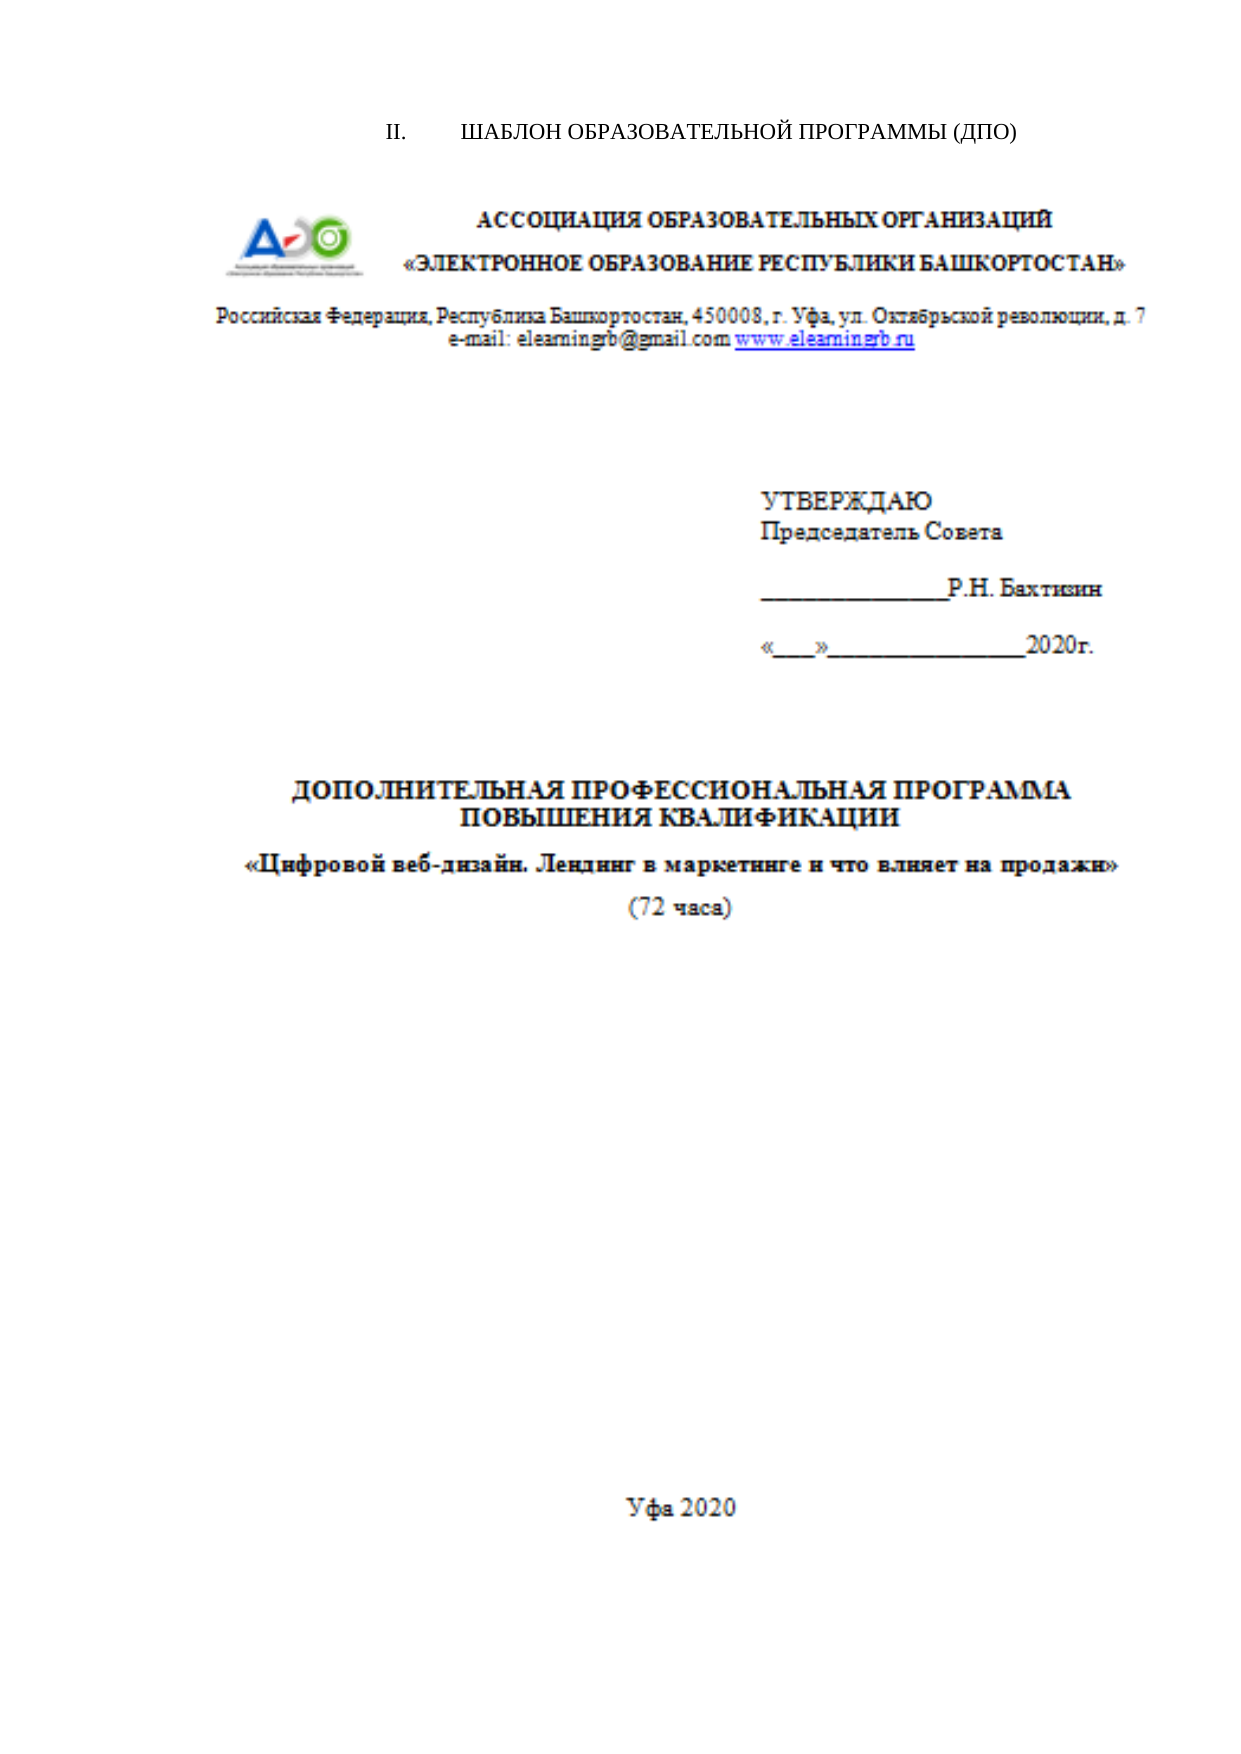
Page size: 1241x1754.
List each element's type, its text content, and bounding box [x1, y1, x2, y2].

picture [177, 169, 1176, 1560]
list ШАБЛОН ОБРАЗОВАТЕЛЬНОЙ ПРОГРАММЫ (ДПО) [251, 118, 1152, 144]
